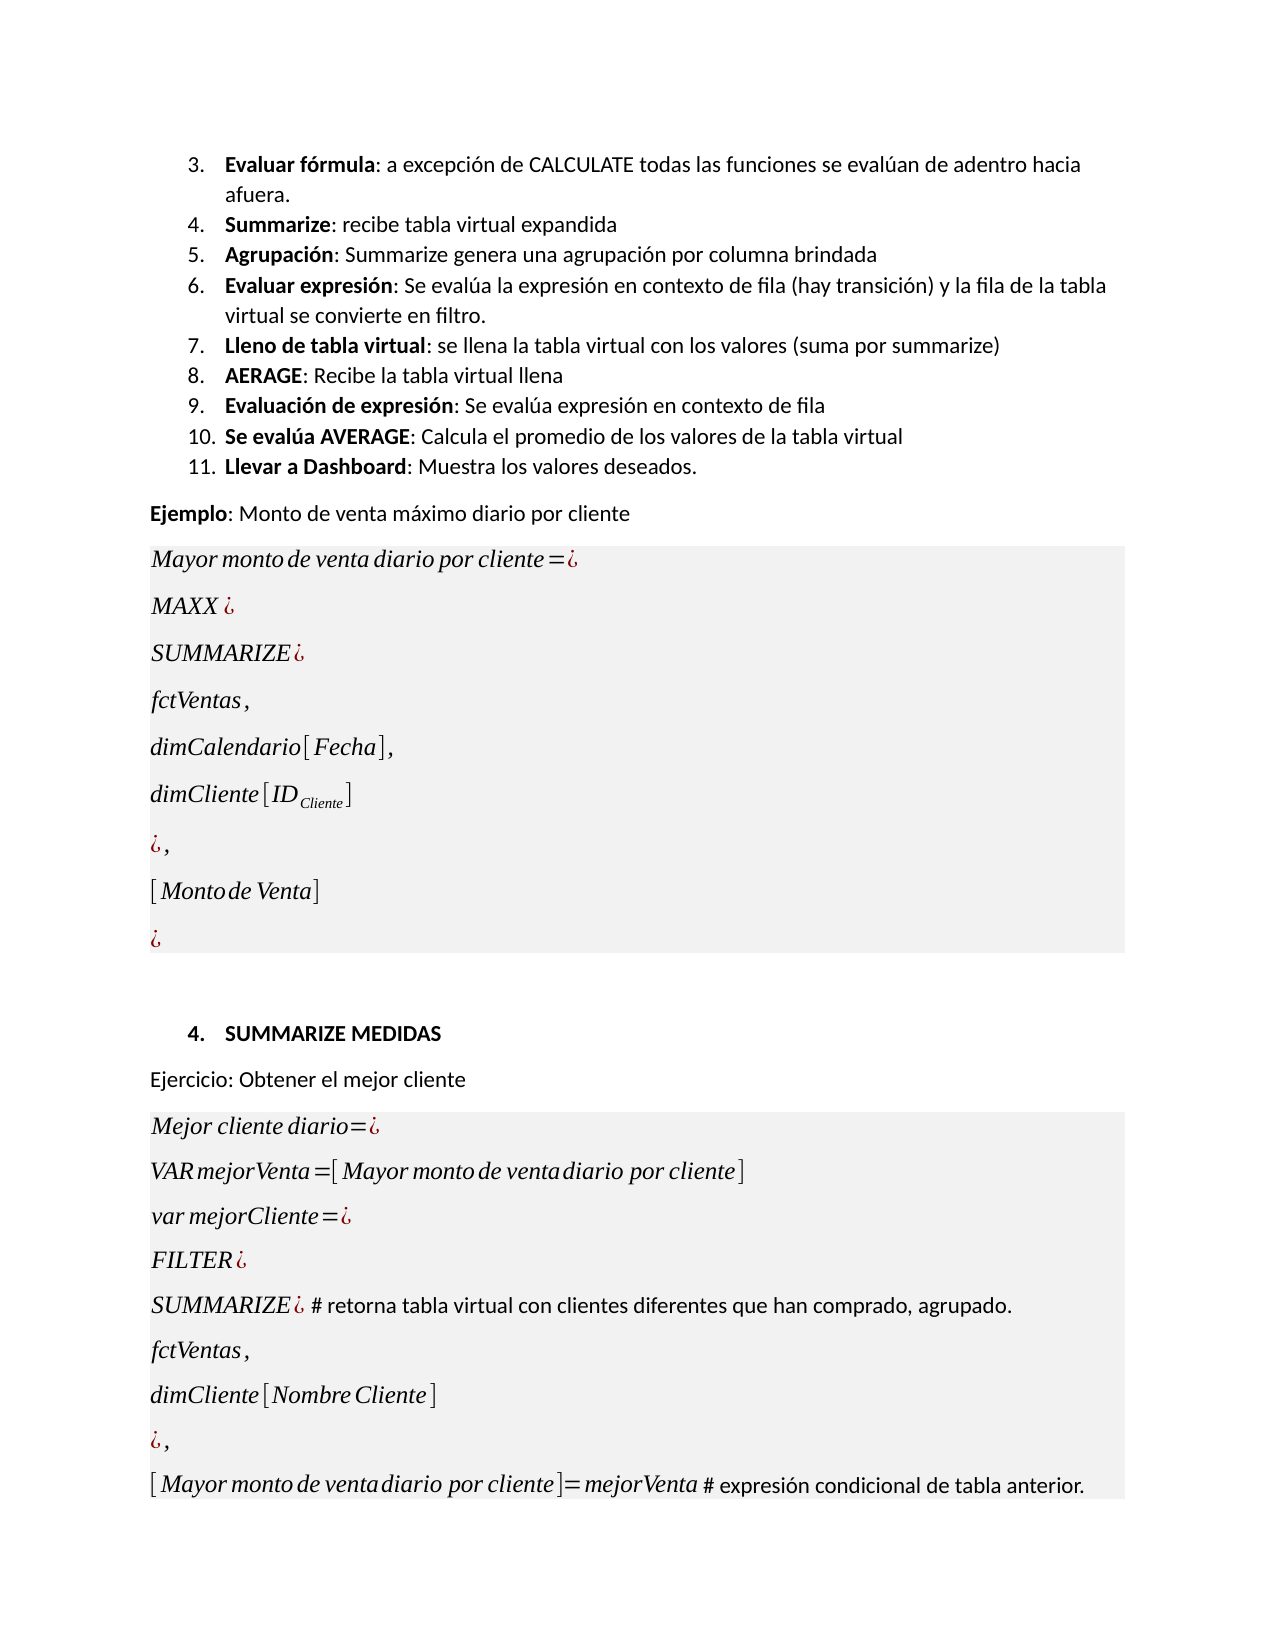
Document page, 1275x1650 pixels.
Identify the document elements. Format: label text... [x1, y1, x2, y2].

list Agrupación: Summarize genera una agrupación por columna brindada [187, 241, 1125, 269]
text # expresión condicional de tabla anterior. [150, 1471, 1125, 1499]
list Evaluar fórmula: a excepción de CALCULATE todas las funciones se evalúan de adentro hacia afuera. [187, 150, 1125, 208]
list Llevar a Dashboard: Muestra los valores deseados. [187, 452, 1125, 480]
text Ejercicio: Obtener el mejor cliente [150, 1066, 1125, 1094]
list Summarize: recibe tabla virtual expandida [187, 210, 1125, 238]
list Evaluar expresión: Se evalúa la expresión en contexto de fila (hay transición) y la fila de la tabla virtual se convierte en filtro. [187, 271, 1125, 329]
text # retorna tabla virtual con clientes diferentes que han comprado, agrupado. [150, 1292, 1125, 1320]
list Evaluación de expresión: Se evalúa expresión en contexto de fila [187, 392, 1125, 420]
text Ejemplo: Monto de venta máximo diario por cliente [150, 499, 1125, 527]
list SUMMARIZE MEDIDAS [187, 1019, 1125, 1047]
list Lleno de tabla virtual: se llena la tabla virtual con los valores (suma por summarize) [187, 331, 1125, 359]
list Se evalúa AVERAGE: Calcula el promedio de los valores de la tabla virtual [187, 422, 1125, 450]
list AERAGE: Recibe la tabla virtual llena [187, 361, 1125, 389]
